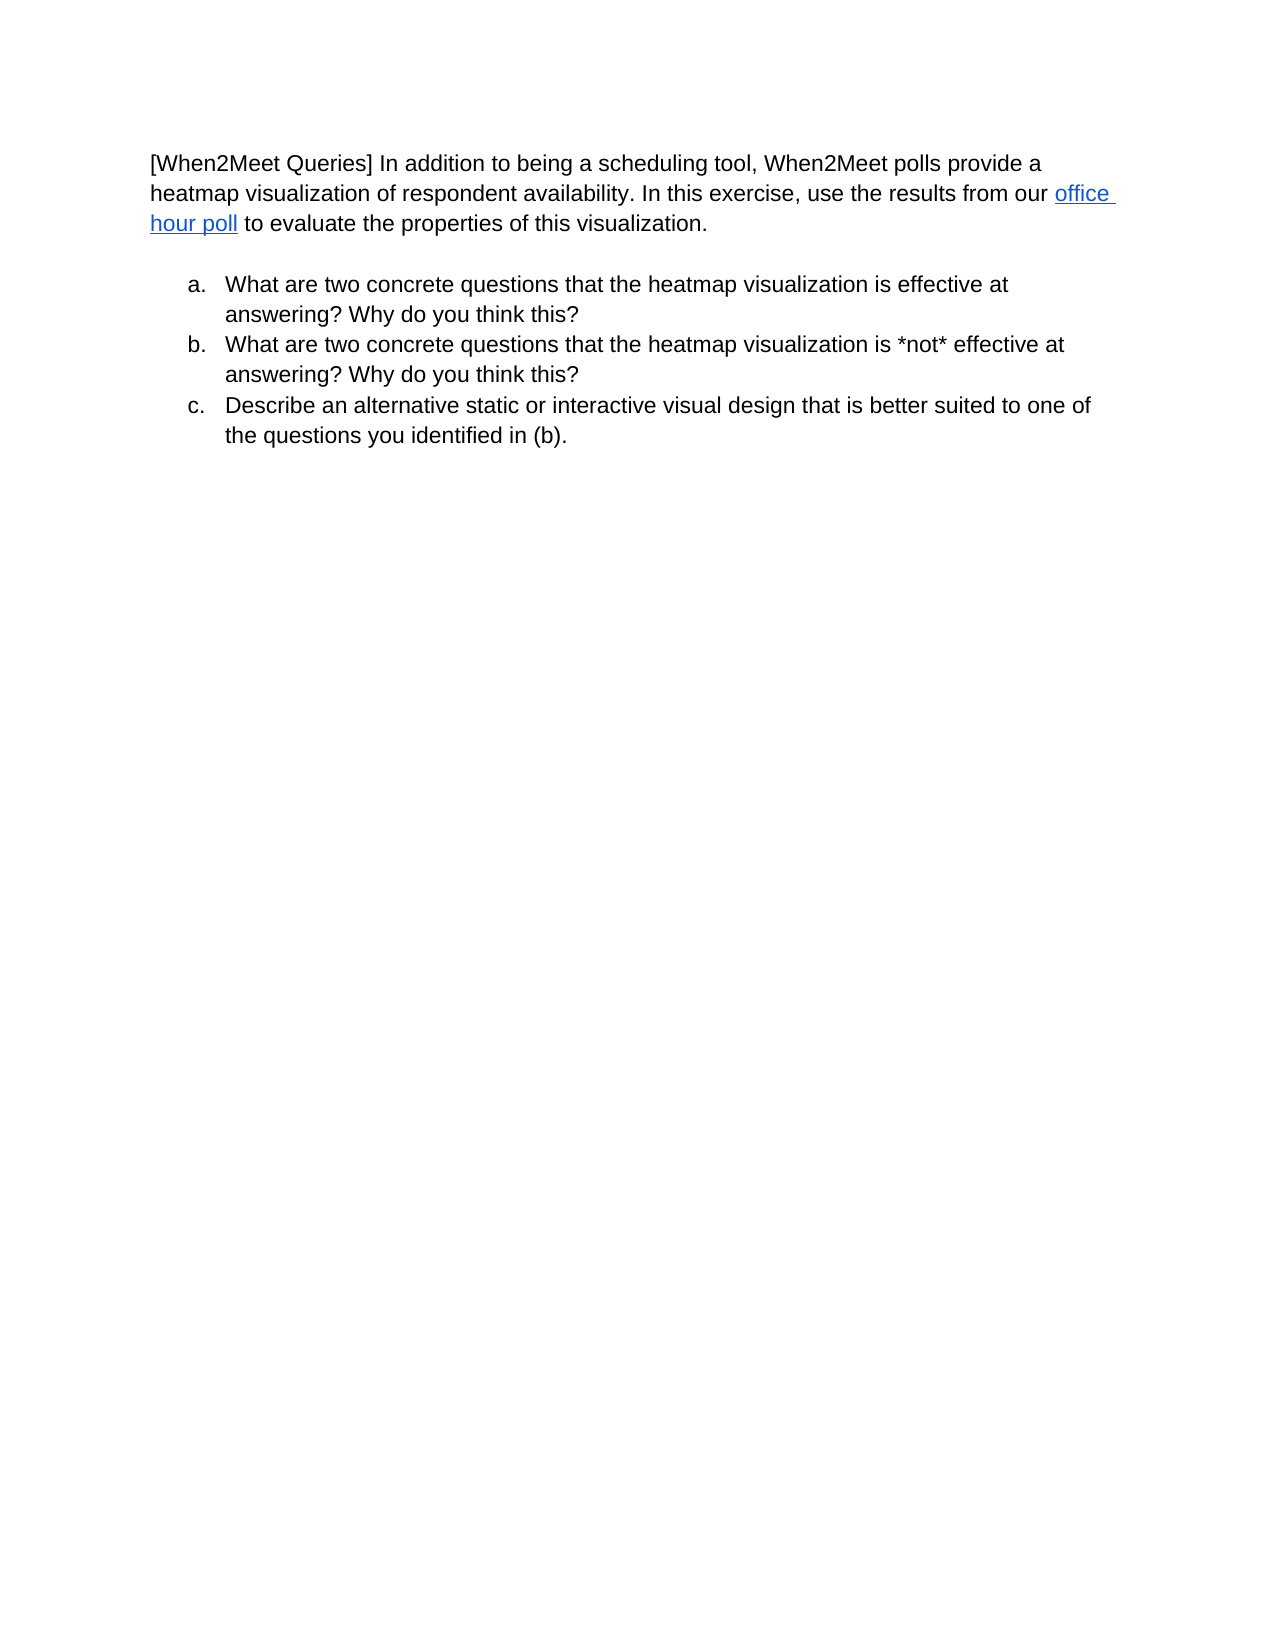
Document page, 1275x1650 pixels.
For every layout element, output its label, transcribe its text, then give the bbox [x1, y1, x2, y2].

text [When2Meet Queries] In addition to being a scheduling tool, When2Meet polls provide a heatmap visualization of respondent availability. In this exercise, use the results from our office hour poll to evaluate the properties of this visualization. [150, 150, 1125, 237]
list What are two concrete questions that the heatmap visualization is effective at answering? Why do you think this? [187, 271, 1125, 327]
list Describe an alternative static or interactive visual design that is better suited to one of the questions you identified in (b). [187, 392, 1125, 448]
list What are two concrete questions that the heatmap visualization is *not* effective at answering? Why do you think this? [187, 331, 1125, 388]
